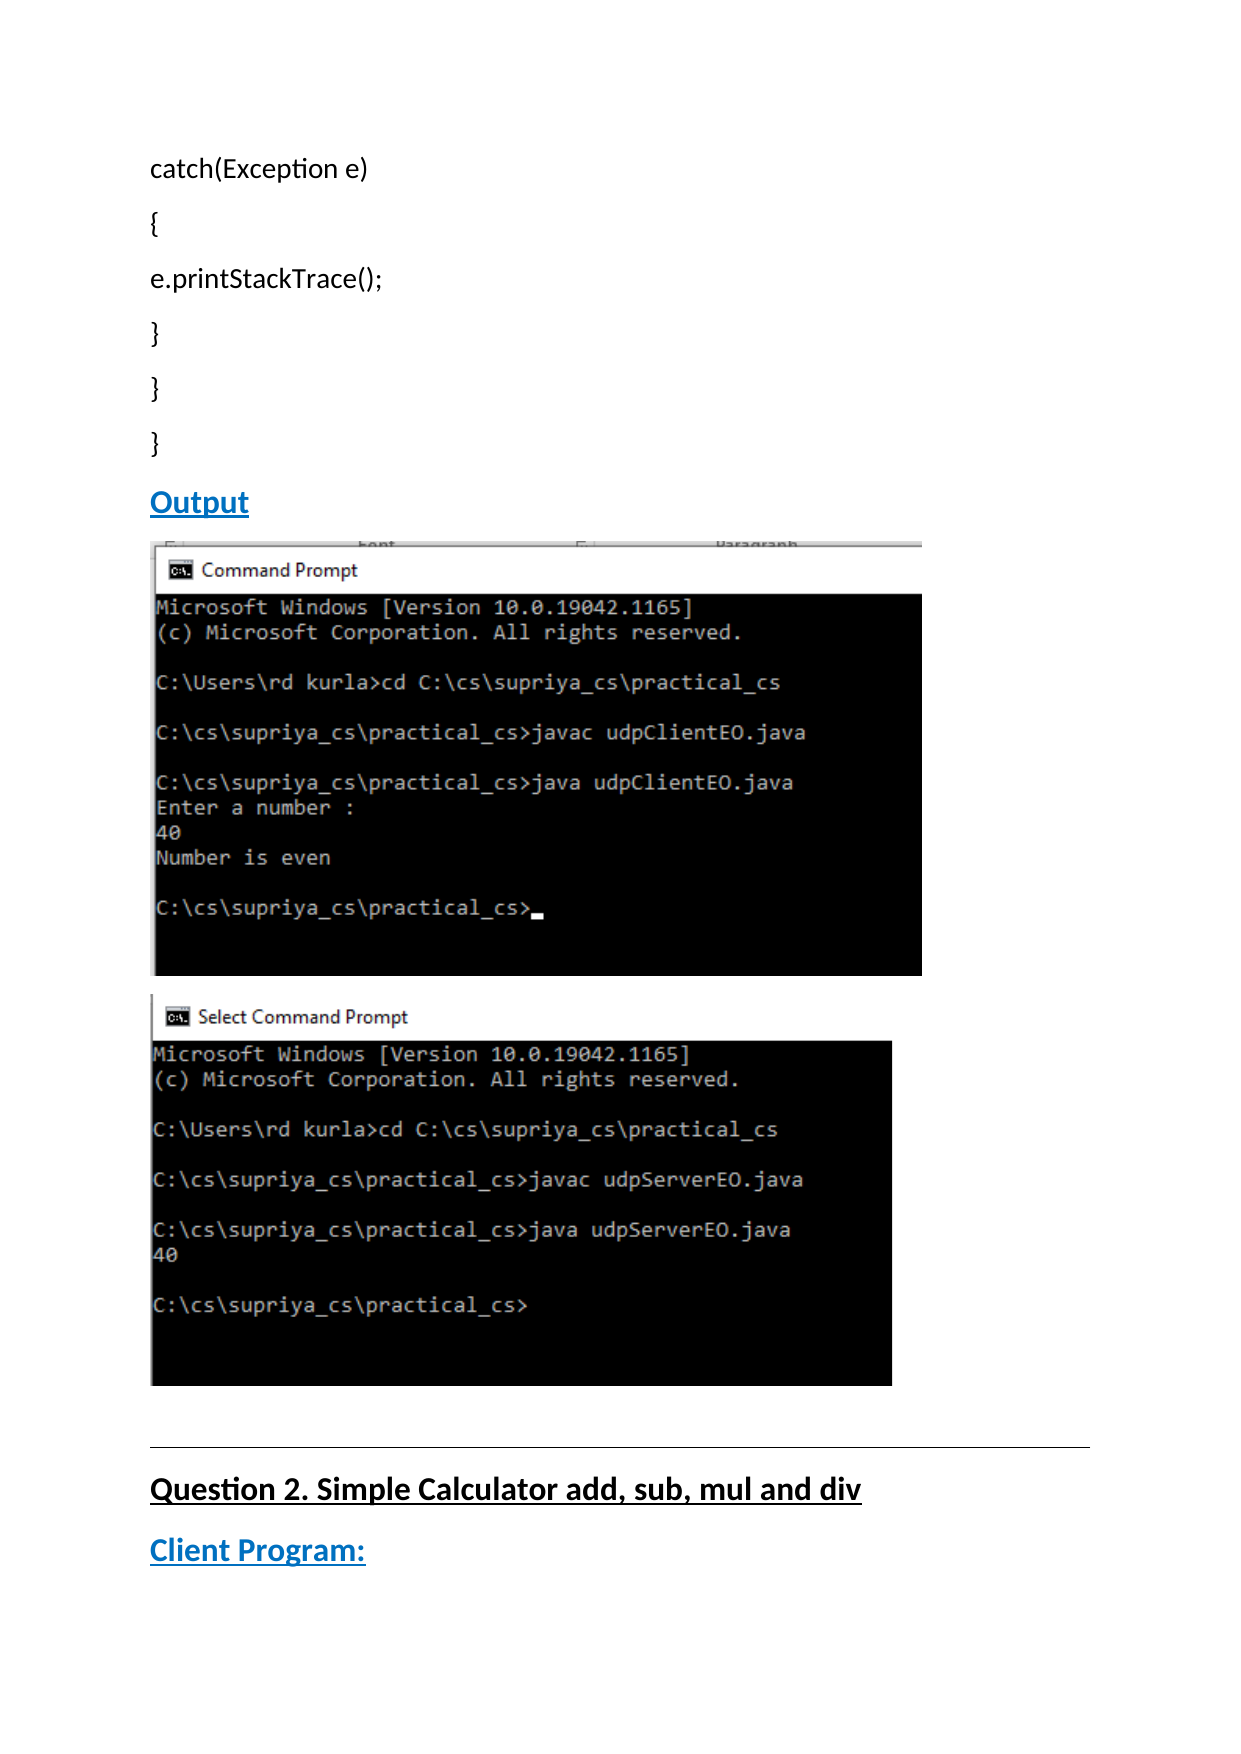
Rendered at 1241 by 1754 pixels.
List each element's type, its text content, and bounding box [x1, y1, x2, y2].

picture [150, 541, 922, 976]
text Output [150, 481, 1090, 521]
text e.printStackTrace(); [150, 260, 1090, 296]
text catch(Exception e) [150, 150, 1090, 186]
text } [150, 315, 1090, 351]
text } [150, 370, 1090, 406]
text } [150, 426, 1090, 461]
text Client Program: [150, 1529, 1090, 1569]
picture [150, 994, 893, 1386]
text Question 2. Simple Calculator add, sub, mul and div [150, 1468, 1090, 1509]
text { [150, 205, 1090, 241]
